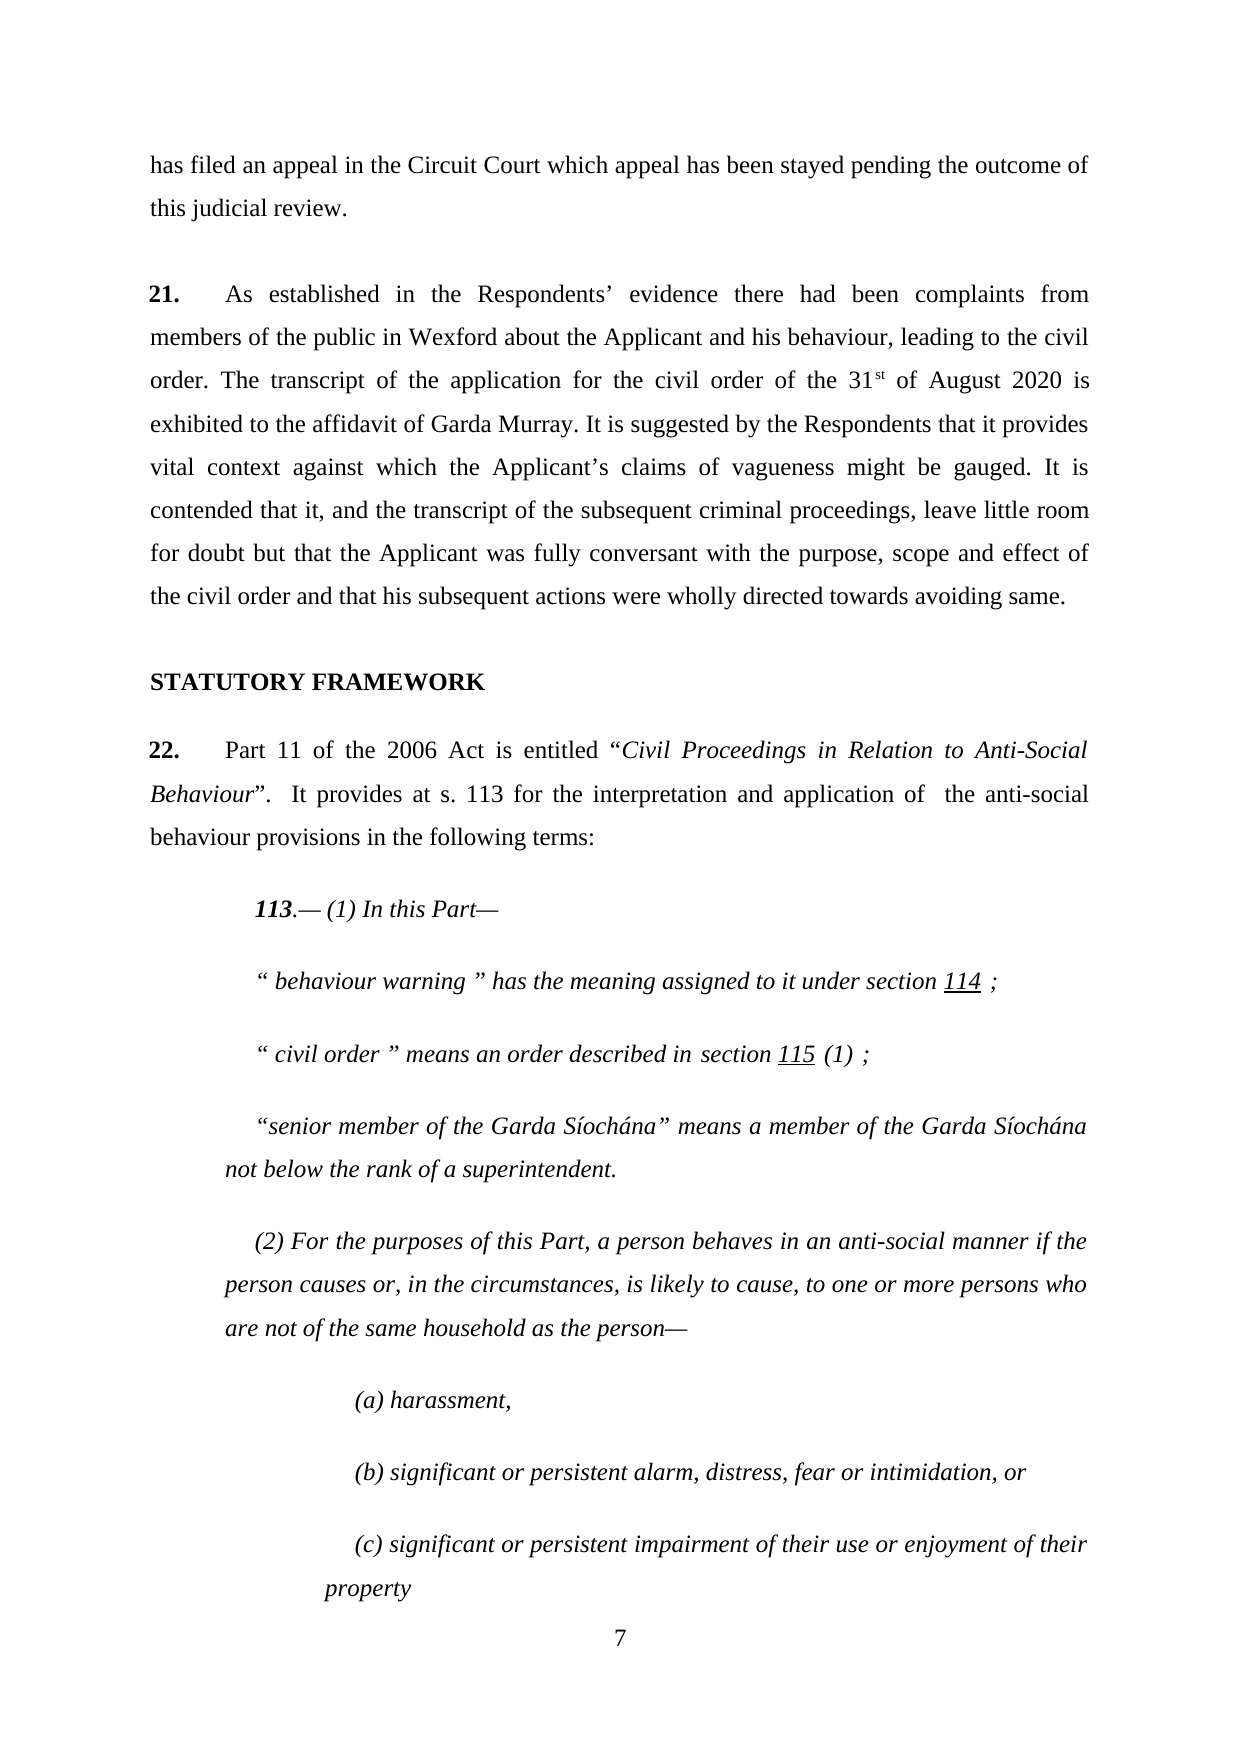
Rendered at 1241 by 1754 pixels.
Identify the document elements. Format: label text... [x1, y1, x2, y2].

text “senior member of the Garda Síochána” means a member of the Garda Síochána not below the rank of a superintendent. [225, 1111, 1090, 1183]
text (c) significant or persistent impairment of their use or enjoyment of their property [325, 1529, 1090, 1601]
list Part 11 of the 2006 Act is entitled “Civil Proceedings in Relation to Anti-Social Behaviour”. It provides at s. 113 for the interpretation and application of the anti-social behaviour provisions in the following terms: [150, 736, 1090, 851]
text 113.— (1) In this Part— [225, 894, 1090, 923]
list As established in the Respondents’ evidence there had been complaints from members of the public in Wexford about the Applicant and his behaviour, leading to the civil order. The transcript of the application for the civil order of the 31st of August 2020 is exhibited to the affidavit of Garda Murray. It is suggested by the Respondents that it provides vital context against which the Applicant’s claims of vagueness might be gauged. It is contended that it, and the transcript of the subsequent criminal proceedings, leave little room for doubt but that the Applicant was fully conversant with the purpose, scope and effect of the civil order and that his subsequent actions were wholly directed towards avoiding same. [150, 279, 1090, 610]
text “ behaviour warning ” has the meaning assigned to it under section 114 ; [225, 966, 1090, 995]
text (b) significant or persistent alarm, distress, fear or intimidation, or [325, 1457, 1090, 1486]
text (a) harassment, [325, 1385, 1090, 1414]
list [150, 150, 1090, 222]
text STATUTORY FRAMEWORK [150, 667, 1090, 696]
text (2) For the purposes of this Part, a person behaves in an anti-social manner if the person causes or, in the circumstances, is likely to cause, to one or more persons who are not of the same household as the person— [225, 1226, 1090, 1341]
text “ civil order ” means an order described in section 115 (1) ; [225, 1039, 1090, 1067]
